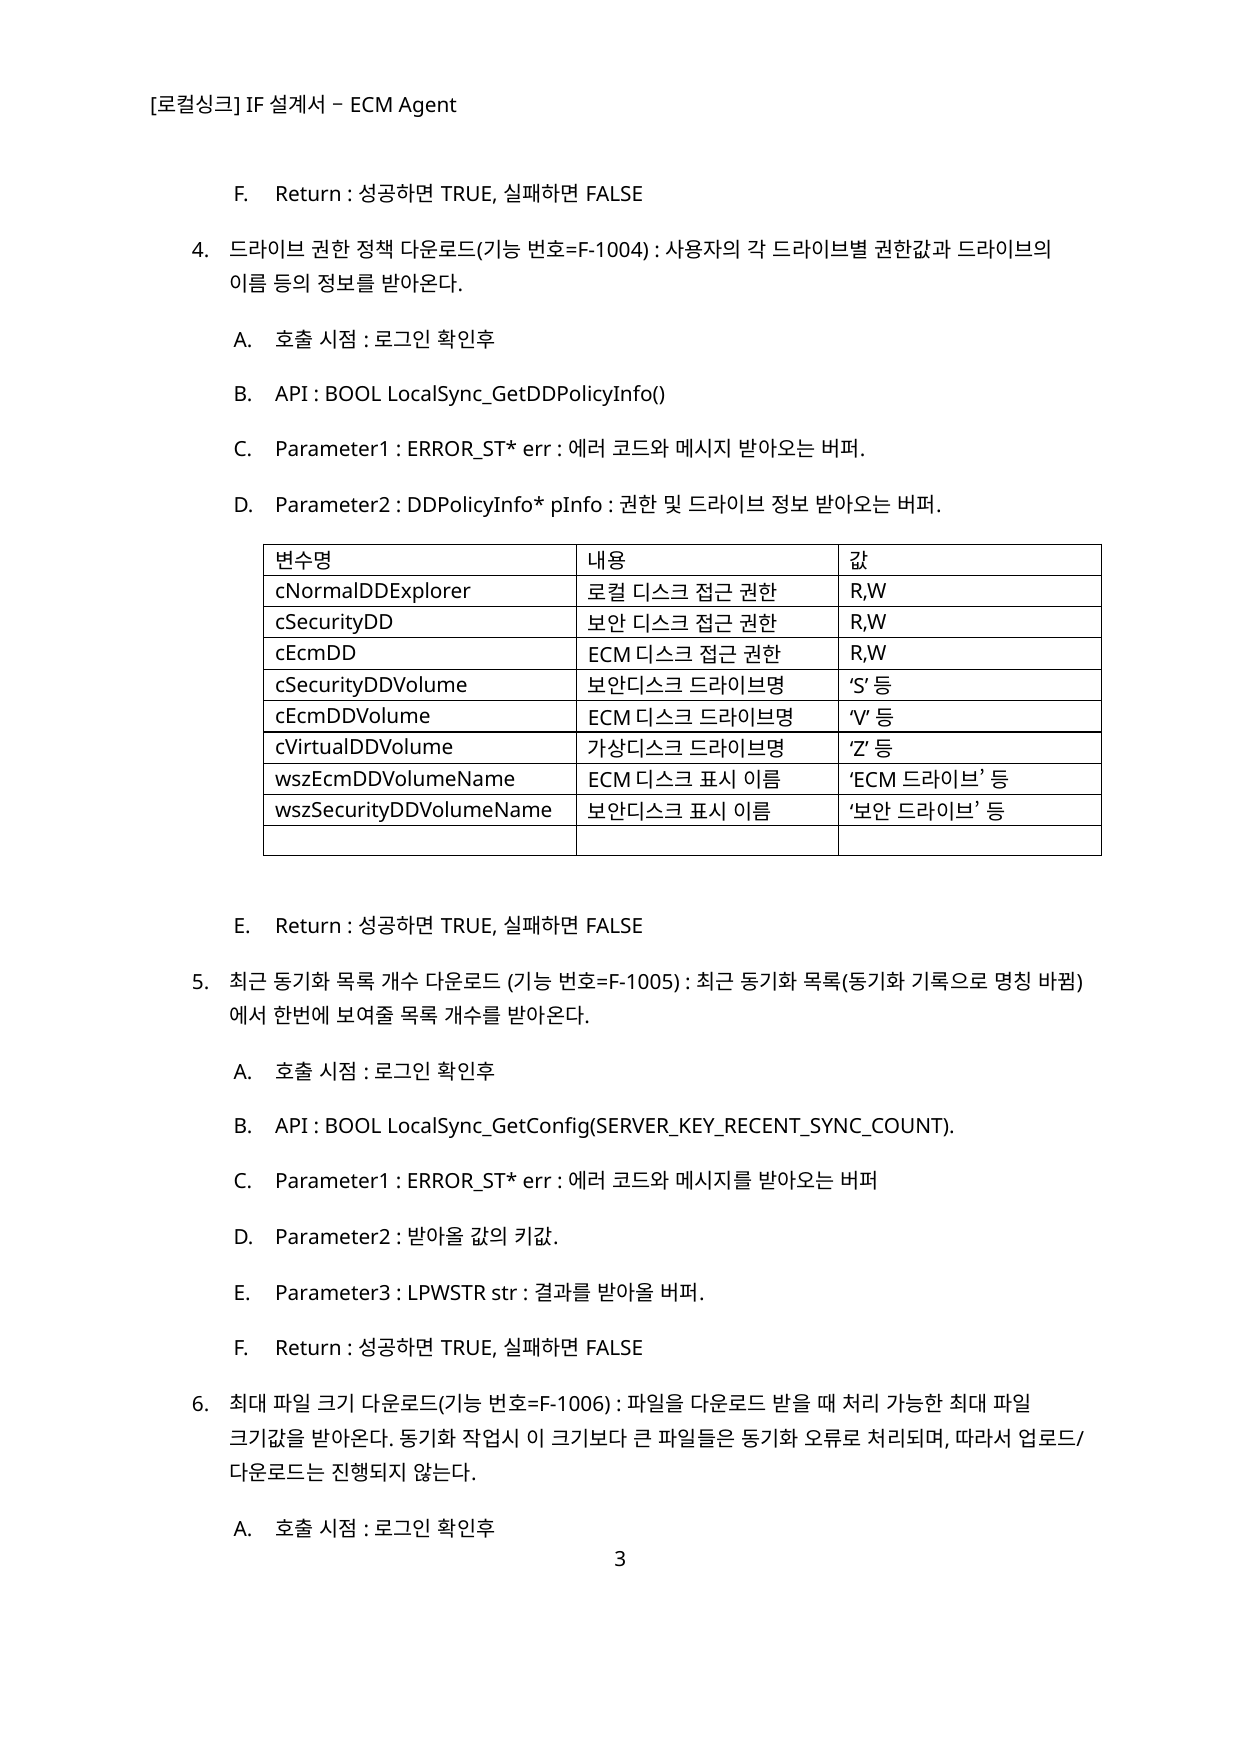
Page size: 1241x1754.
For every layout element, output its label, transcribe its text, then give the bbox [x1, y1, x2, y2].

list Parameter3 : LPWSTR str : 결과를 받아올 버퍼. [233, 1276, 1090, 1306]
table_cell ECM디스크 드라이브명 [577, 701, 838, 731]
list Return : 성공하면 TRUE, 실패하면 FALSE [233, 177, 1090, 207]
list Parameter2 : 받아올 값의 키값. [233, 1220, 1090, 1250]
list API : BOOL LocalSync_GetConfig(SERVER_KEY_RECENT_SYNC_COUNT). [233, 1111, 1090, 1139]
list Parameter1 : ERROR_ST* err : 에러 코드와 메시지를 받아오는 버퍼 [233, 1164, 1090, 1195]
table_cell 보안디스크 표시 이름 [577, 795, 838, 825]
table_cell 로컬 디스크 접근 권한 [577, 576, 838, 606]
table_cell ‘ECM 드라이브’ 등 [839, 764, 1101, 794]
table_cell wszSecurityDDVolumeName [264, 795, 576, 825]
table_cell ‘S’ 등 [839, 670, 1101, 700]
list Return : 성공하면 TRUE, 실패하면 FALSE [233, 909, 1090, 940]
table_header 값 [839, 545, 1101, 575]
table_cell R,W [839, 576, 1101, 606]
table_cell 가상디스크 드라이브명 [577, 733, 838, 763]
table_header 내용 [577, 545, 838, 575]
table_cell cNormalDDExplorer [264, 576, 576, 606]
table_cell cEcmDD [264, 638, 576, 669]
table_cell [839, 826, 1101, 855]
table_header 변수명 [264, 545, 576, 575]
list Parameter1 : ERROR_ST* err : 에러 코드와 메시지 받아오는 버퍼. [233, 432, 1090, 463]
list API : BOOL LocalSync_GetDDPolicyInfo() [233, 379, 1090, 407]
list Parameter2 : DDPolicyInfo* pInfo : 권한 및 드라이브 정보 받아오는 버퍼. [233, 488, 1090, 518]
table_cell ‘V’ 등 [839, 701, 1101, 731]
table_cell 보안 디스크 접근 권한 [577, 607, 838, 637]
table_cell 보안디스크 드라이브명 [577, 670, 838, 700]
table_cell ECM디스크 표시 이름 [577, 764, 838, 794]
table_cell cVirtualDDVolume [264, 733, 576, 763]
table_cell cSecurityDD [264, 607, 576, 637]
list 드라이브 권한 정책 다운로드(기능 번호=F-1004) : 사용자의 각 드라이브별 권한값과 드라이브의 이름 등의 정보를 받아온다. [192, 233, 1090, 298]
table_cell ‘보안 드라이브’ 등 [839, 795, 1101, 825]
list 호출 시점 : 로그인 확인후 [233, 323, 1090, 353]
table_cell ‘Z’ 등 [839, 733, 1101, 763]
table_cell [577, 826, 838, 855]
table_cell cSecurityDDVolume [264, 670, 576, 700]
list 최대 파일 크기 다운로드(기능 번호=F-1006) : 파일을 다운로드 받을 때 처리 가능한 최대 파일 크기값을 받아온다. 동기화 작업시 이 크기보다 큰 파일들은 동기화 오류로 처리되며, 따라서 업로드/다운로드는 진행되지 않는다. [192, 1387, 1090, 1487]
list 최근 동기화 목록 개수 다운로드 (기능 번호=F-1005) : 최근 동기화 목록(동기화 기록으로 명칭 바뀜)에서 한번에 보여줄 목록 개수를 받아온다. [192, 965, 1090, 1030]
table_cell cEcmDDVolume [264, 701, 576, 731]
list 호출 시점 : 로그인 확인후 [233, 1055, 1090, 1086]
table_cell wszEcmDDVolumeName [264, 764, 576, 794]
list Return : 성공하면 TRUE, 실패하면 FALSE [233, 1331, 1090, 1362]
list 호출 시점 : 로그인 확인후 [233, 1512, 1090, 1542]
table_cell ECM디스크 접근 권한 [577, 638, 838, 669]
table_cell [264, 826, 576, 855]
table_cell R,W [839, 607, 1101, 637]
table_cell R,W [839, 638, 1101, 669]
